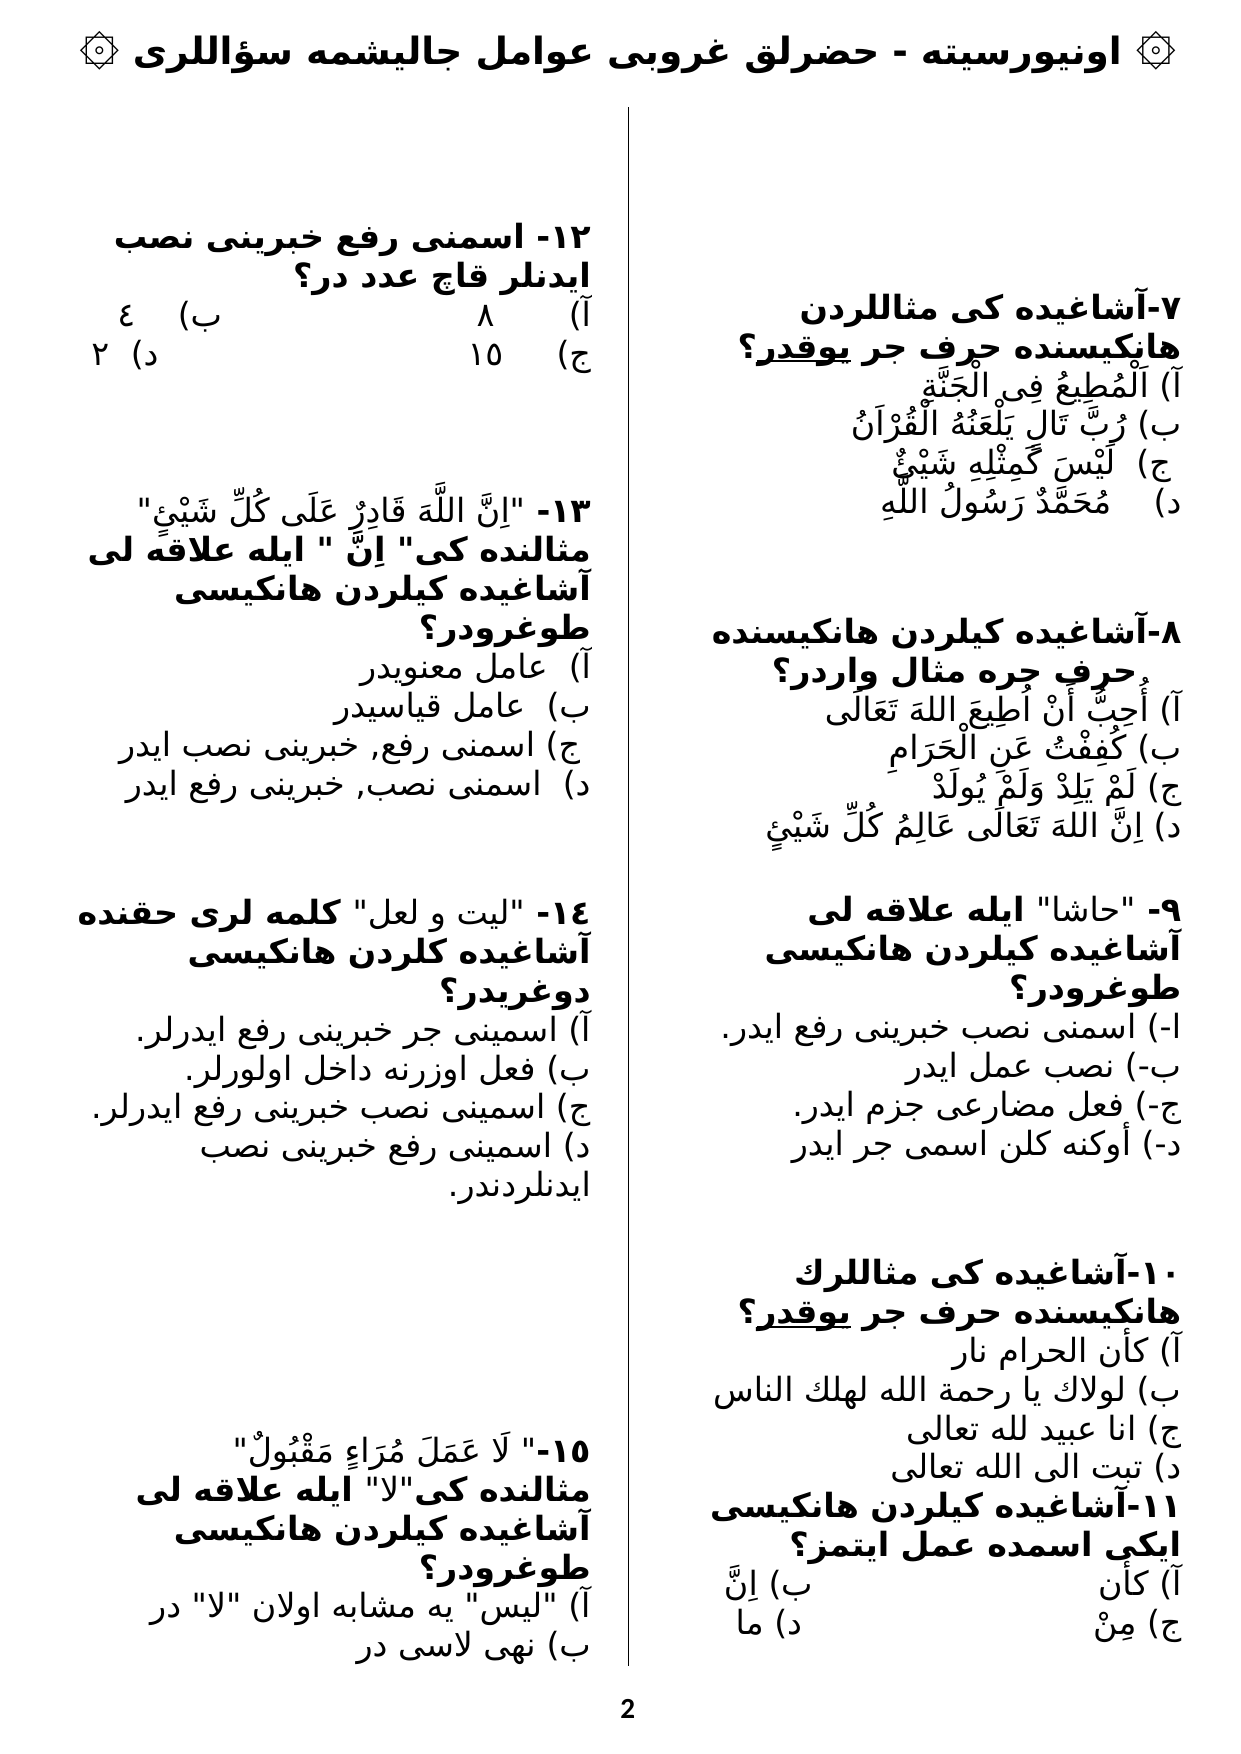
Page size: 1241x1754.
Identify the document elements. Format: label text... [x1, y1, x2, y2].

text ١٥-" لَا عَمَلَ مُرَاءٍ مَقْبُولٌ" [74, 1432, 591, 1470]
text ج-) فعل مضارعی جزم ایدر. [664, 1085, 1181, 1124]
text ٧-آشاغيده كى مثاللردن هانكيسنده حرف جر يوقدر؟ [664, 288, 1181, 366]
text آ) كأن الحرام نار [664, 1331, 1181, 1370]
text ج) اسمنى رفع, خبرينى نصب ايدر [74, 725, 591, 764]
text ١٠-آشاغيده كى مثاللرك هانكيسنده حرف جر يوقدر؟ [664, 1254, 1181, 1331]
text ب-) نصب عمل ایدر [664, 1046, 1181, 1085]
text ج) انا عبید لله تعالی [664, 1409, 1181, 1448]
text ج) ١٥ د) ٢ [74, 334, 591, 401]
text ب) رُبَّ تَالٍ يَلْعَنُهُ الْقُرْاَنُ [664, 405, 1181, 444]
text د-) أوكنه كلن اسمی جر ایدر [664, 1124, 1181, 1163]
text آ) اَلْمُطِيعُ فِى الْجَنَّةِ [664, 366, 1181, 405]
text آ) أُحِبُّ أَنْ اُطِيعَ اللهَ تَعَالَى [664, 690, 1181, 729]
text ١٤- "لیت و لعل" كلمه لری حقنده آشاغيده كلردن هانكیسی دوغریدر؟ آ) اسمينى جر خبرينى رفع ایدرلر. ب) فعل اوزرنه داخل اولورلر. ج) اسمينى نصب خبرينى رفع ایدرلر. د) اسمينى رفع خبرينى نصب ایدنلردندر. [74, 894, 591, 1204]
text ٨-آشاغيده كيلردن هانكيسنده حرف جره مثال واردر؟ [664, 612, 1181, 690]
text ٩- "حاشا" ايله علاقه لى آشاغيده كيلردن هانكيسى طوغرودر؟ [664, 891, 1181, 1007]
text د) اسمنى نصب, خبرينى رفع ايدر [74, 764, 591, 803]
text ا-) اسمنی نصب خبرینی رفع ایدر. [664, 1007, 1181, 1046]
text د) تبت الی الله تعالی [664, 1448, 1181, 1487]
text ب) عامل قياسيدر [74, 686, 591, 725]
text د) اِنَّ اللهَ تَعَالَى عَالِمُ كُلِّ شَيْئٍ [664, 807, 1181, 845]
text آ) عامل معنويدر [74, 647, 591, 686]
text ج) لَيْسَ كَمِثْلِهِ شَيْئٌ [664, 444, 1181, 483]
text ١٢- اسمنی رفع خبرینی نصب ایدنلر قاچ عدد در؟ [74, 218, 591, 295]
text ب) كُفِفْتُ عَنِ الْحَرَامِ [664, 729, 1181, 768]
text ب) لولاك یا رحمة الله لهلك الناس [664, 1370, 1181, 1409]
text ج) لَمْ يَلِدْ وَلَمْ يُولَدْ [664, 768, 1181, 807]
text ب) نهی لاسی در [74, 1626, 591, 1665]
text آ) ٨ ب) ٤ [74, 295, 591, 334]
text ج) مِنْ د) ما [664, 1603, 1181, 1642]
text مثالندە كی"لا" ايله علاقه لى آشاغيده كيلردن هانكيسى طوغرودر؟ [74, 1470, 591, 1587]
text مثالندە كی" اِنَّ " ايله علاقه لى آشاغيده كيلردن هانكيسى طوغرودر؟ [74, 531, 591, 647]
text ١٣- "اِنَّ اللَّهَ قَادِرٌ عَلَى كُلِّ شَيْئٍ" [74, 492, 591, 531]
text د) مُحَمَّدٌ رَسُولُ اللَّهِ [664, 483, 1181, 521]
text ١١-آشاغيده كيلردن هانكيسى ايكى اسمده عمل ايتمز؟ [664, 1487, 1181, 1564]
text آ) كأن ب) اِنَّ [664, 1564, 1181, 1603]
text آ) "لیس" یه مشابه اولان "لا" در [74, 1587, 591, 1626]
